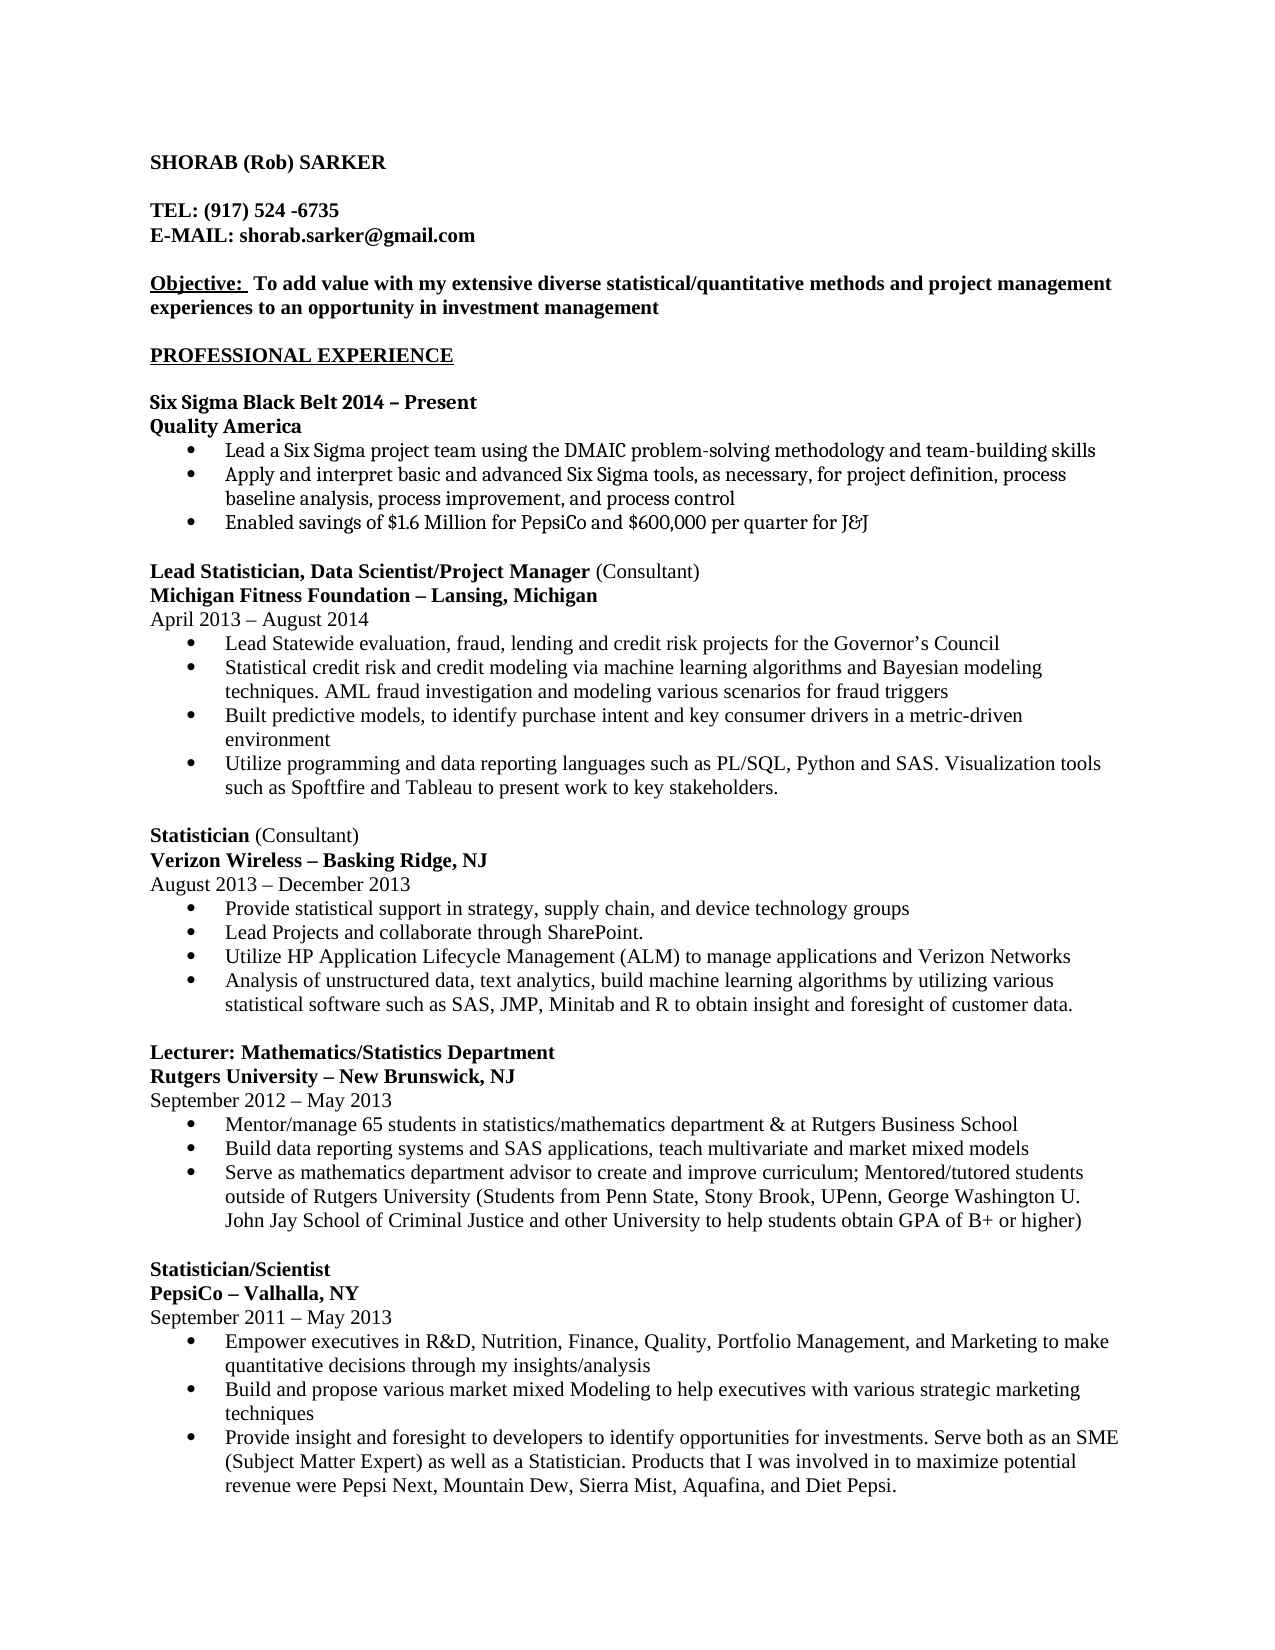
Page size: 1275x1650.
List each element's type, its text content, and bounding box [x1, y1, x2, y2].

text Lead Statistician, Data Scientist/Project Manager (Consultant) [150, 559, 1125, 583]
list Build and propose various market mixed Modeling to help executives with various strategic marketing techniques [187, 1377, 1125, 1425]
list Mentor/manage 65 students in statistics/mathematics department & at Rutgers Business School [187, 1112, 1125, 1136]
text Michigan Fitness Foundation – Lansing, Michigan [150, 583, 1125, 607]
text Lecturer: Mathematics/Statistics Department [150, 1040, 1125, 1064]
text Objective: To add value with my extensive diverse statistical/quantitative methods and project management experiences to an opportunity in investment management [150, 271, 1125, 319]
list Apply and interpret basic and advanced Six Sigma tools, as necessary, for project definition, process baseline analysis, process improvement, and process control [187, 463, 1125, 511]
list Utilize programming and data reporting languages such as PL/SQL, Python and SAS. Visualization tools such as Spoftfire and Tableau to present work to key stakeholders. [187, 751, 1125, 799]
list Lead Statewide evaluation, fraud, lending and credit risk projects for the Governor’s Council [187, 631, 1125, 655]
text Quality America [150, 415, 1125, 439]
text TEL: (917) 524 -6735 [150, 198, 1125, 222]
text PROFESSIONAL EXPERIENCE [150, 343, 1125, 367]
list Serve as mathematics department advisor to create and improve curriculum; Mentored/tutored students outside of Rutgers University (Students from Penn State, Stony Brook, UPenn, George Washington U. John Jay School of Criminal Justice and other University to help students obtain GPA of B+ or higher) [187, 1160, 1125, 1232]
text Six Sigma Black Belt 2014 – Present [150, 391, 1125, 415]
text September 2011 – May 2013 [150, 1305, 1125, 1329]
list Utilize HP Application Lifecycle Management (ALM) to manage applications and Verizon Networks [187, 944, 1125, 968]
list Provide insight and foresight to developers to identify opportunities for investments. Serve both as an SME (Subject Matter Expert) as well as a Statistician. Products that I was involved in to maximize potential revenue were Pepsi Next, Mountain Dew, Sierra Mist, Aquafina, and Diet Pepsi. [187, 1425, 1125, 1497]
text April 2013 – August 2014 [150, 607, 1125, 631]
text August 2013 – December 2013 [150, 872, 1125, 896]
list Lead a Six Sigma project team using the DMAIC problem-solving methodology and team-building skills [187, 439, 1125, 463]
list Analysis of unstructured data, text analytics, build machine learning algorithms by utilizing various statistical software such as SAS, JMP, Minitab and R to obtain insight and foresight of customer data. [187, 968, 1125, 1016]
text PepsiCo – Valhalla, NY [150, 1281, 1125, 1305]
list Built predictive models, to identify purchase intent and key consumer drivers in a metric-driven environment [187, 703, 1125, 751]
text Verizon Wireless – Basking Ridge, NJ [150, 847, 1125, 872]
text Rutgers University – New Brunswick, NJ [150, 1064, 1125, 1088]
text SHORAB (Rob) SARKER [150, 150, 1125, 174]
list Lead Projects and collaborate through SharePoint. [187, 920, 1125, 944]
text E-MAIL: shorab.sarker@gmail.com [150, 222, 1125, 247]
text Statistician/Scientist [150, 1257, 1125, 1281]
list Build data reporting systems and SAS applications, teach multivariate and market mixed models [187, 1136, 1125, 1160]
list Provide statistical support in strategy, supply chain, and device technology groups [187, 896, 1125, 920]
text September 2012 – May 2013 [150, 1088, 1125, 1112]
list Enabled savings of $1.6 Million for PepsiCo and $600,000 per quarter for J&J [187, 511, 1125, 535]
list Statistical credit risk and credit modeling via machine learning algorithms and Bayesian modeling techniques. AML fraud investigation and modeling various scenarios for fraud triggers [187, 655, 1125, 703]
text Statistician (Consultant) [150, 823, 1125, 847]
list Empower executives in R&D, Nutrition, Finance, Quality, Portfolio Management, and Marketing to make quantitative decisions through my insights/analysis [187, 1329, 1125, 1377]
